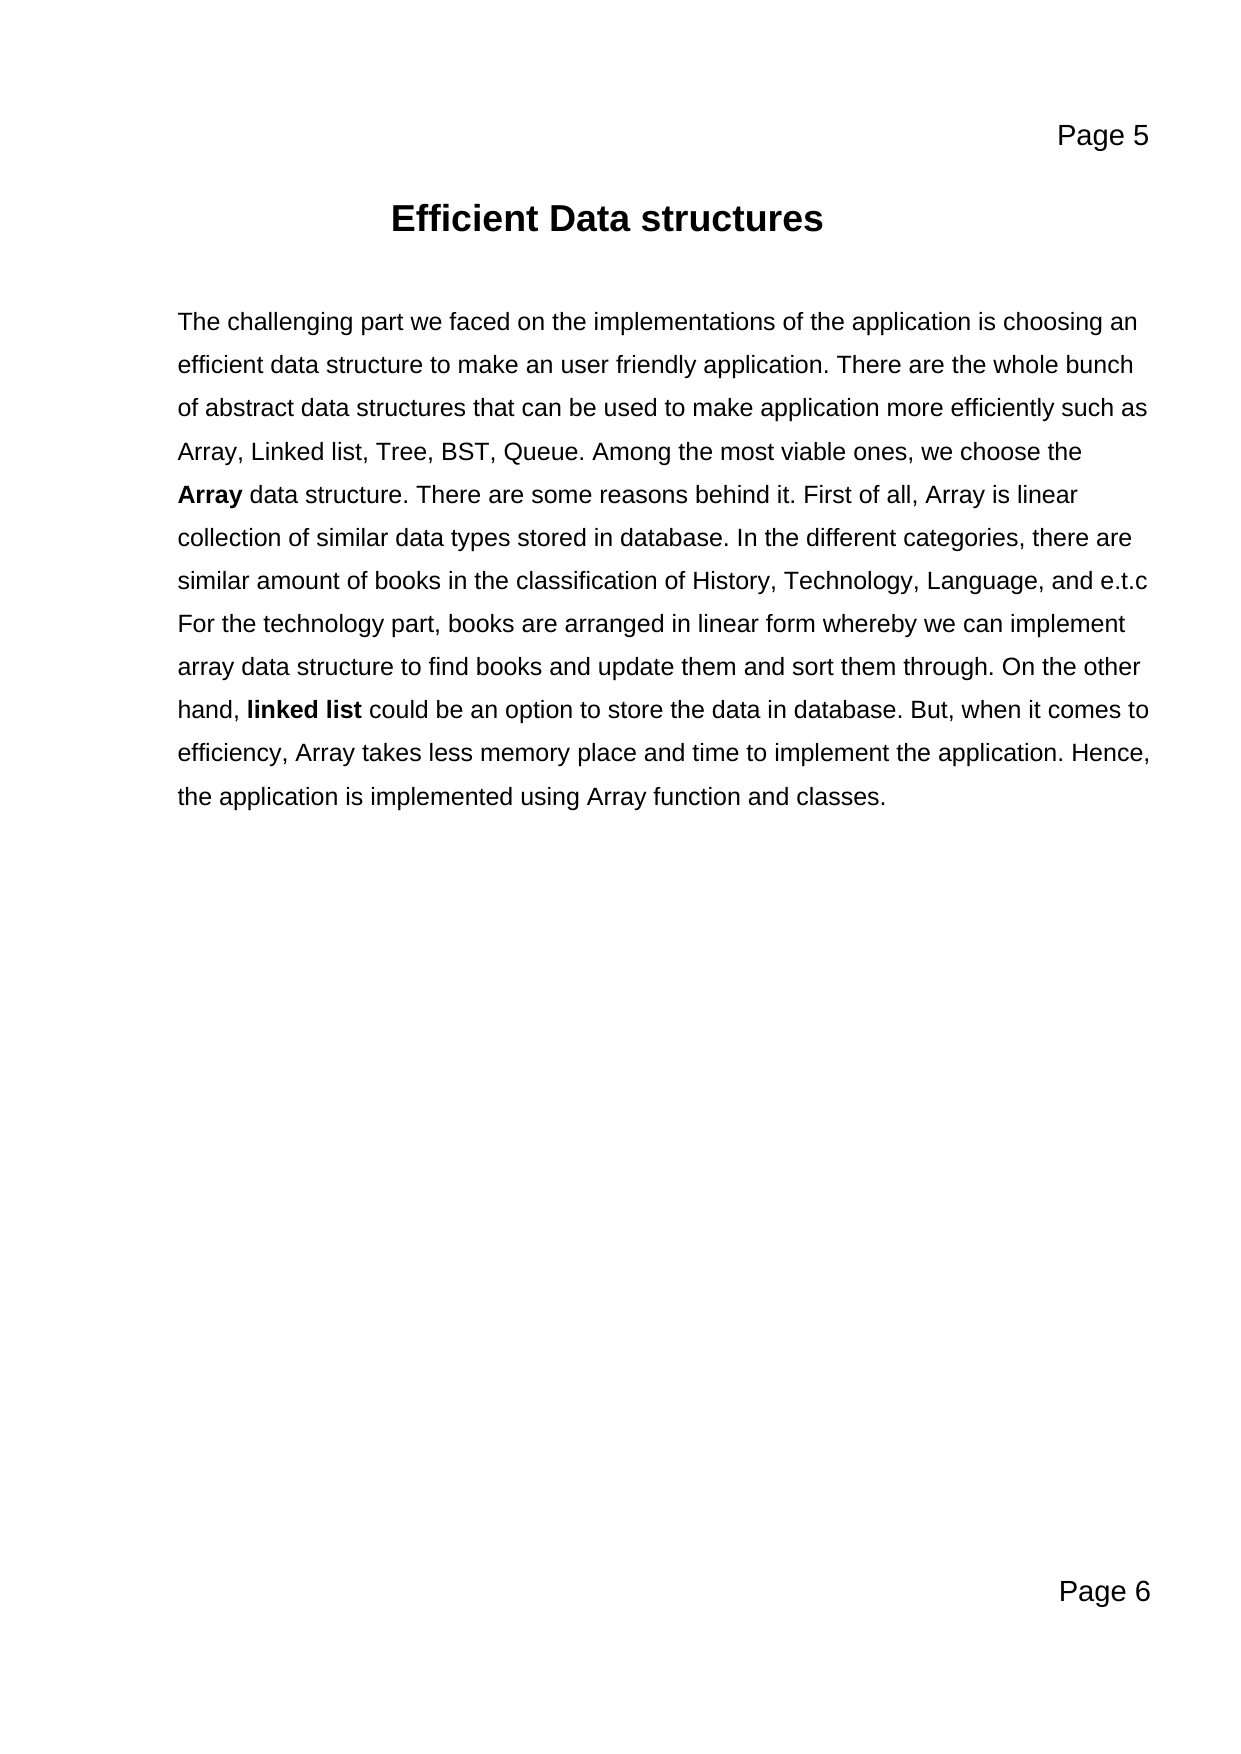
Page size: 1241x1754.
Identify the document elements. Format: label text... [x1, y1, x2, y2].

list Page 5 [215, 118, 1152, 152]
list Page 6 [215, 1574, 1152, 1607]
text The challenging part we faced on the implementations of the application is choosing an efficient data structure to make an user friendly application. There are the whole bunch of abstract data structures that can be used to make application more efficiently such as Array, Linked list, Tree, BST, Queue. Among the most viable ones, we choose the Array data structure. There are some reasons behind it. First of all, Array is linear collection of similar data types stored in database. In the different categories, there are similar amount of books in the classification of History, Technology, Language, and e.t.c For the technology part, books are arranged in linear form whereby we can implement array data structure to find books and update them and sort them through. On the other hand, linked list could be an option to store the data in database. But, when it comes to efficiency, Array takes less memory place and time to implement the application. Hence, the application is implemented using Array function and classes. [177, 307, 1152, 810]
list Efficient Data structures [215, 196, 1152, 239]
